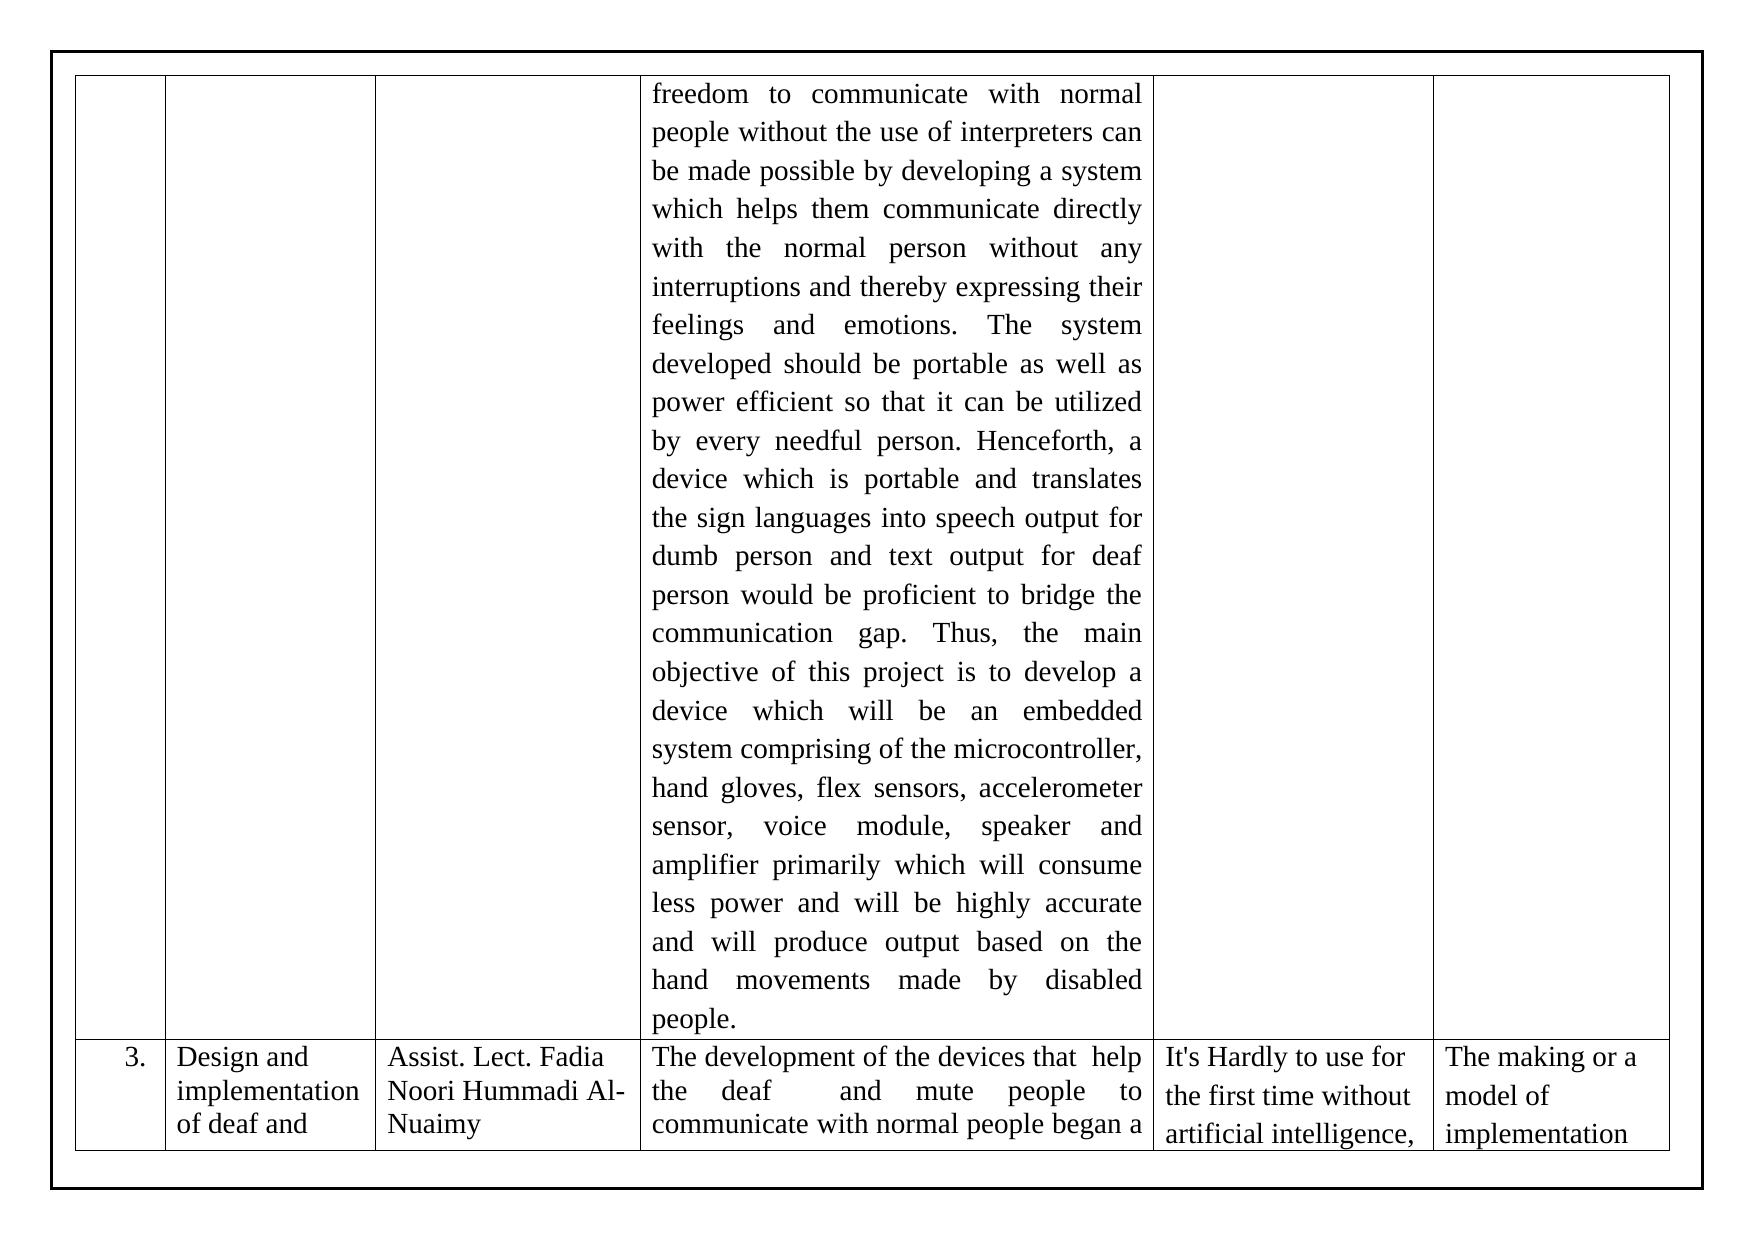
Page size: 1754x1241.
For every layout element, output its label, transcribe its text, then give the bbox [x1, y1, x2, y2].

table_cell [641, 76, 1153, 1038]
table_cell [1434, 1040, 1669, 1150]
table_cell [376, 1040, 640, 1150]
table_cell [1154, 76, 1433, 1038]
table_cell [166, 1040, 375, 1150]
table_cell [76, 1040, 165, 1150]
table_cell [166, 76, 375, 1038]
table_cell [1434, 76, 1669, 1038]
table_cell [376, 76, 640, 1038]
table_cell [76, 76, 165, 1038]
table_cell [1154, 1040, 1433, 1150]
